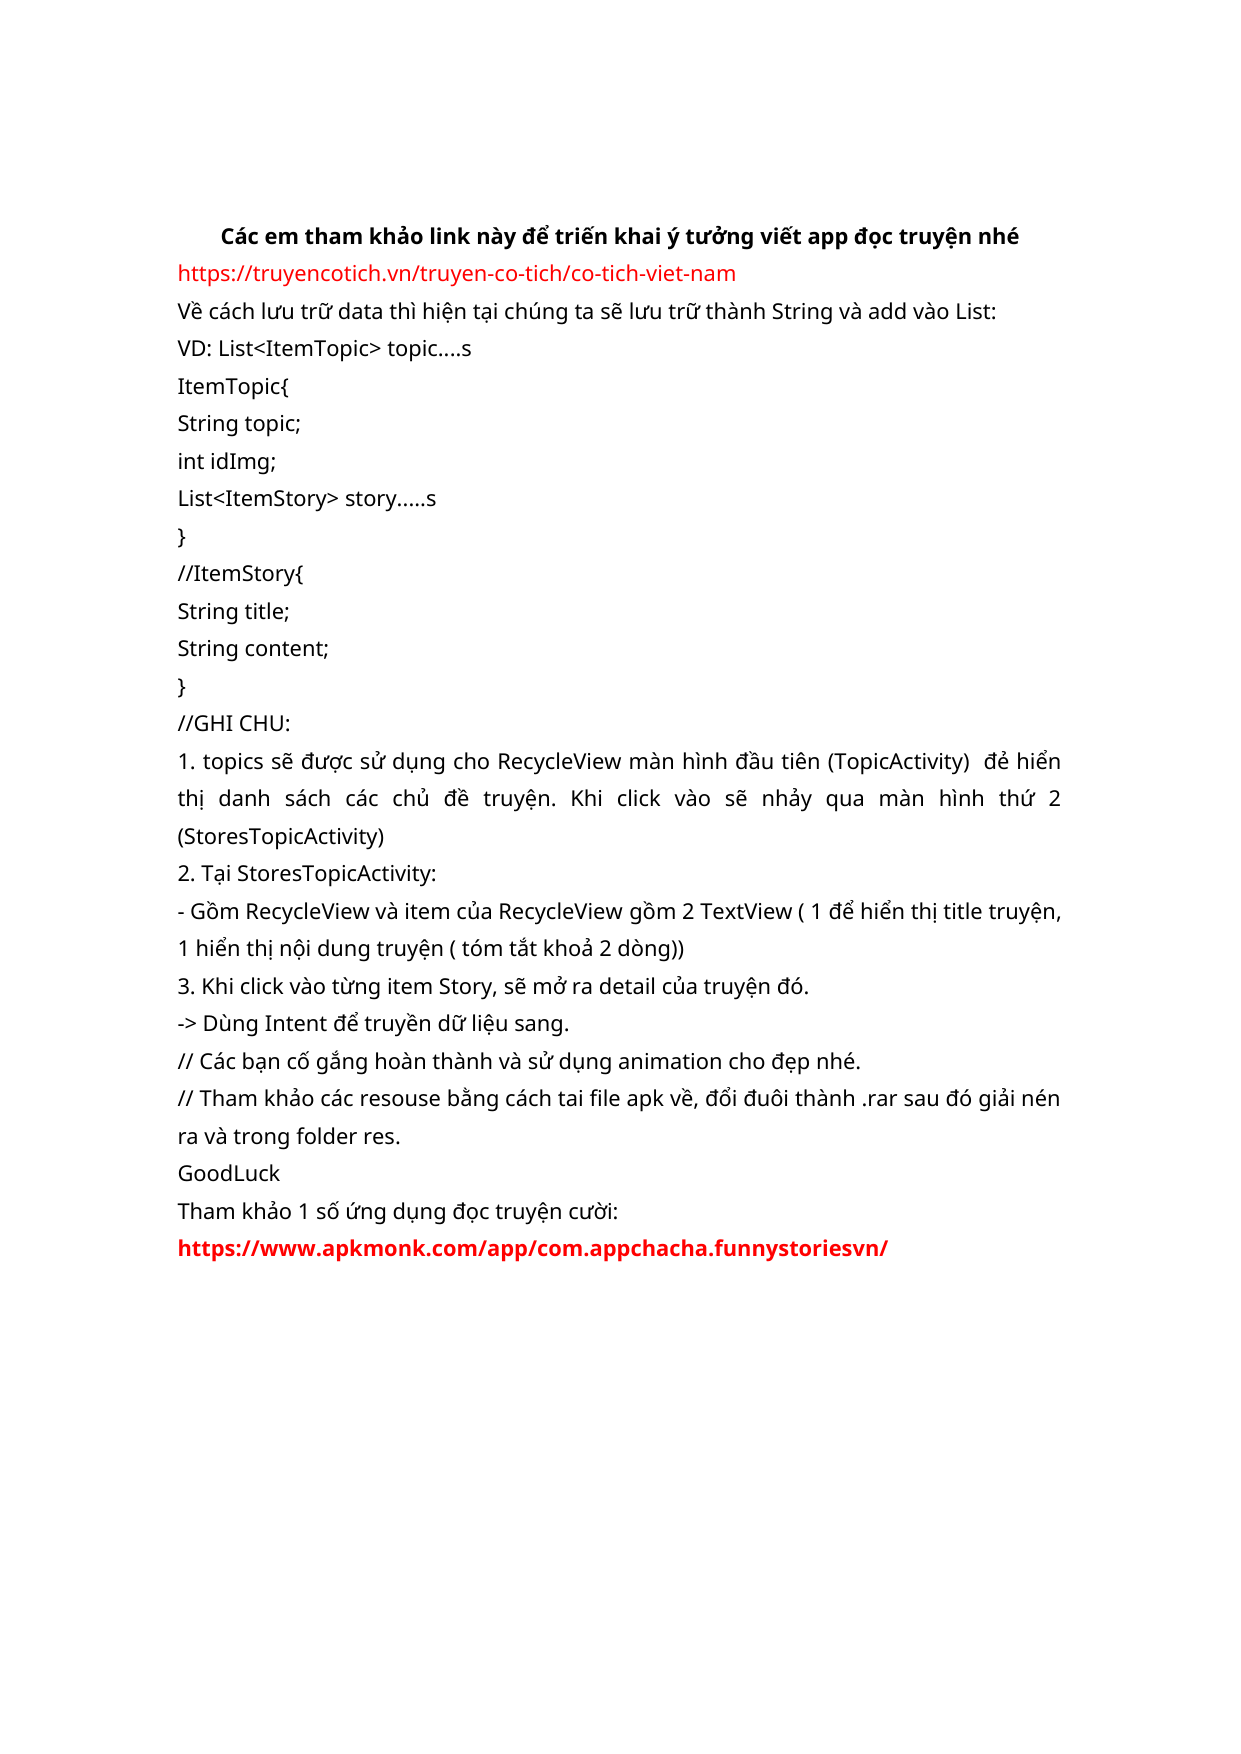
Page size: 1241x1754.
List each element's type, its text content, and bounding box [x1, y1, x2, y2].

text https://www.apkmonk.com/app/com.appchacha.funnystoriesvn/ [177, 1229, 1063, 1267]
text VD: List<ItemTopic> topic....s [177, 329, 1063, 367]
text - Gồm RecycleView và item của RecycleView gồm 2 TextView ( 1 để hiển thị title truyện, 1 hiển thị nội dung truyện ( tóm tắt khoả 2 dòng)) [177, 892, 1063, 967]
text } [177, 667, 1063, 704]
text } [177, 517, 1063, 554]
text ItemTopic{ [177, 367, 1063, 404]
text int idImg; [177, 442, 1063, 479]
text GoodLuck [177, 1154, 1063, 1192]
text 2. Tại StoresTopicActivity: [177, 854, 1063, 892]
text List<ItemStory> story.....s [177, 479, 1063, 517]
text String content; [177, 629, 1063, 667]
text -> Dùng Intent để truyền dữ liệu sang. [177, 1004, 1063, 1042]
text Tham khảo 1 số ứng dụng đọc truyện cười: [177, 1192, 1063, 1229]
text Các em tham khảo link này để triến khai ý tưởng viết app đọc truyện nhé [177, 217, 1063, 254]
text //ItemStory{ [177, 554, 1063, 592]
text 1. topics sẽ được sử dụng cho RecycleView màn hình đầu tiên (TopicActivity) đẻ hiển thị danh sách các chủ đề truyện. Khi click vào sẽ nhảy qua màn hình thứ 2 (StoresTopicActivity) [177, 742, 1063, 854]
text //GHI CHU: [177, 704, 1063, 742]
text https://truyencotich.vn/truyen-co-tich/co-tich-viet-nam [177, 254, 1063, 292]
text 3. Khi click vào từng item Story, sẽ mở ra detail của truyện đó. [177, 967, 1063, 1004]
text // Các bạn cố gắng hoàn thành và sử dụng animation cho đẹp nhé. [177, 1042, 1063, 1079]
text Về cách lưu trữ data thì hiện tại chúng ta sẽ lưu trữ thành String và add vào List: [177, 292, 1063, 329]
text String title; [177, 592, 1063, 629]
text // Tham khảo các resouse bằng cách tai file apk về, đổi đuôi thành .rar sau đó giải nén ra và trong folder res. [177, 1079, 1063, 1154]
text String topic; [177, 404, 1063, 442]
